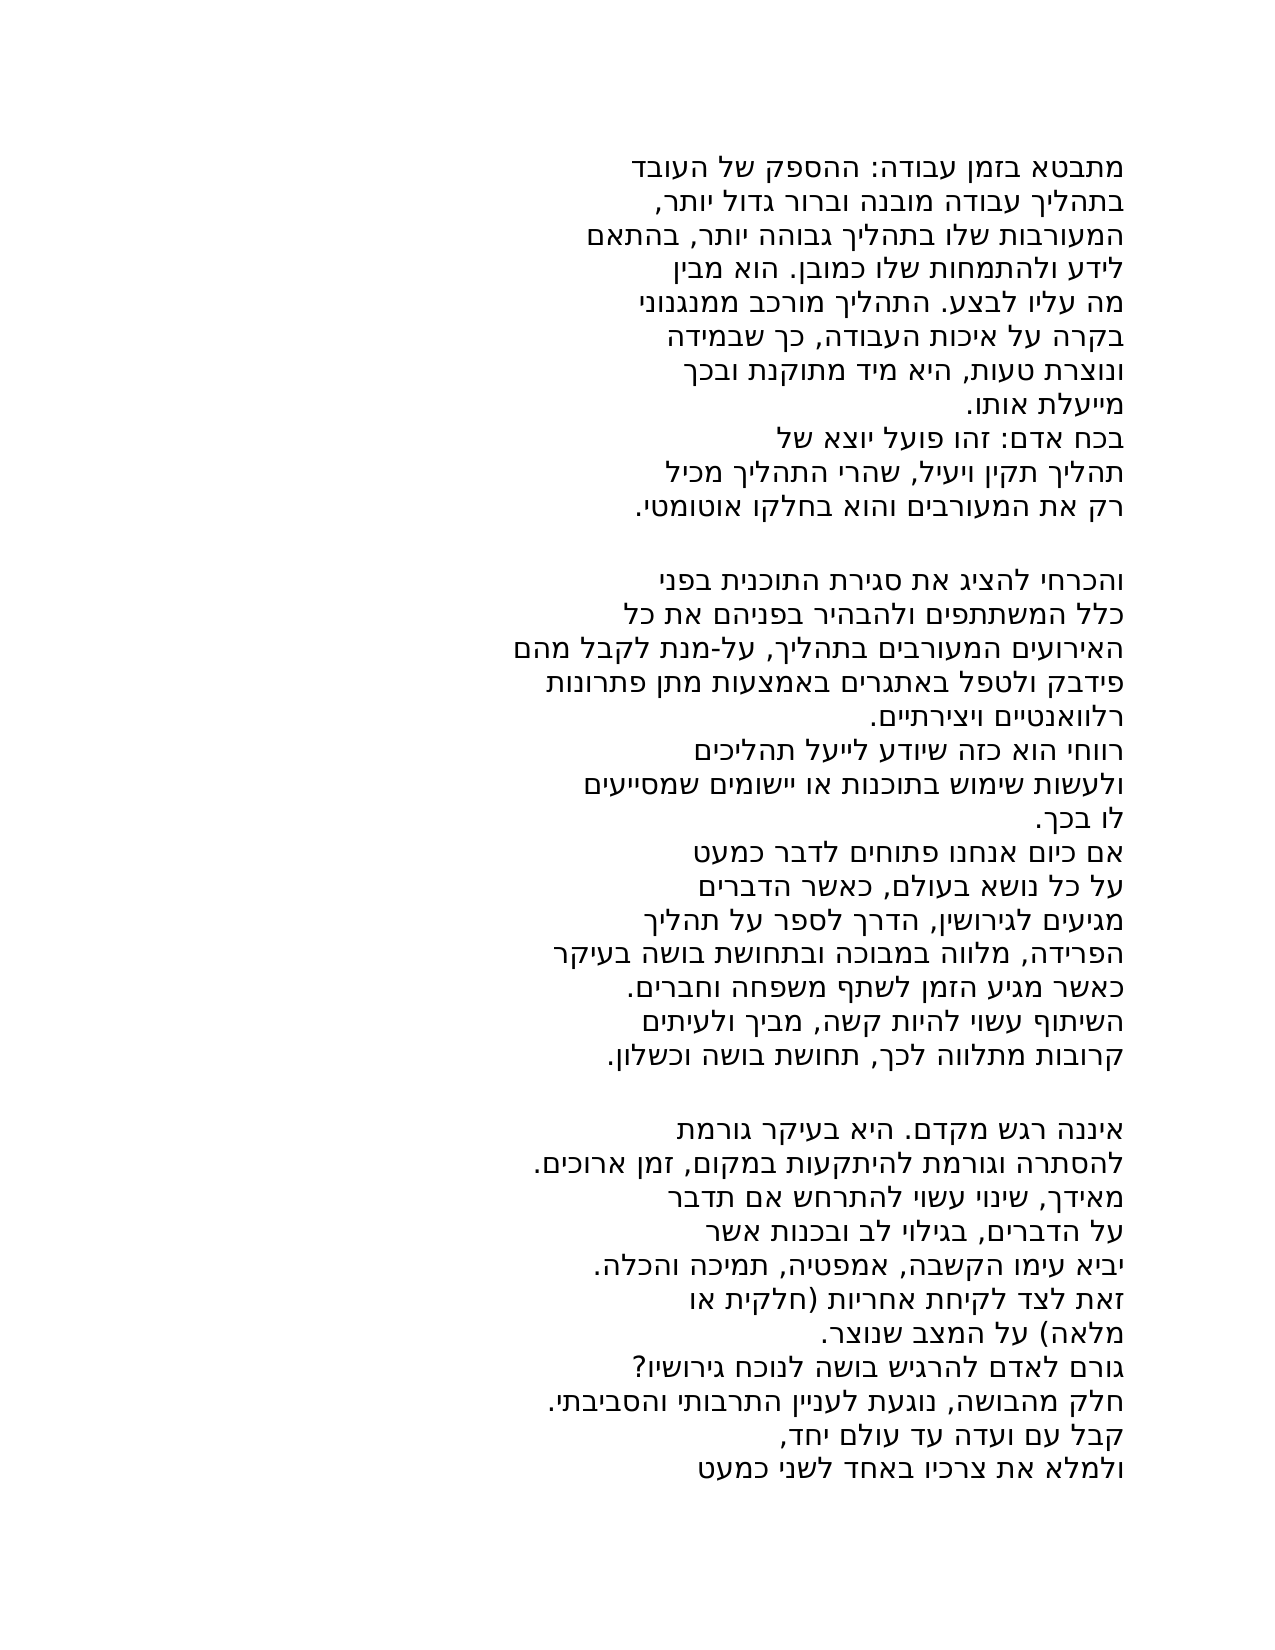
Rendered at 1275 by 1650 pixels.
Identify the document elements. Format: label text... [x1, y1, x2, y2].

text תהליך תקין ויעיל, שהרי התהליך מכיל [150, 456, 1125, 489]
text קרובות מתלווה לכך, תחושת בושה וכשלון. [150, 1039, 1125, 1073]
text מייעלת אותו. [150, 388, 1125, 422]
text גורם לאדם להרגיש בושה לנוכח גירושיו? [150, 1350, 1125, 1384]
text כלל המשתתפים ולהבהיר בפניהם את כל [150, 597, 1125, 631]
text מלאה) על המצב שנוצר. [150, 1316, 1125, 1350]
text לו בכך. [150, 801, 1125, 835]
text ולמלא את צרכיו באחד לשני כמעט [150, 1452, 1125, 1486]
text השיתוף עשוי להיות קשה, מביך ולעיתים [150, 1005, 1125, 1039]
text על הדברים, בגילוי לב ובכנות אשר [150, 1214, 1125, 1248]
text מאידך, שינוי עשוי להתרחש אם תדבר [150, 1180, 1125, 1214]
text מה עליו לבצע. התהליך מורכב ממנגנוני [150, 286, 1125, 320]
text איננה רגש מקדם. היא בעיקר גורמת [150, 1112, 1125, 1146]
text בכח אדם: זהו פועל יוצא של [150, 422, 1125, 456]
text מגיעים לגירושין, הדרך לספר על תהליך [150, 903, 1125, 937]
text פידבק ולטפל באתגרים באמצעות מתן פתרונות [150, 665, 1125, 699]
text חלק מהבושה, נוגעת לעניין התרבותי והסביבתי. [150, 1384, 1125, 1418]
text האירועים המעורבים בתהליך, על-מנת לקבל מהם [150, 631, 1125, 665]
text בקרה על איכות העבודה, כך שבמידה [150, 320, 1125, 354]
text מתבטא בזמן עבודה: ההספק של העובד [150, 150, 1125, 184]
text להסתרה וגורמת להיתקעות במקום, זמן ארוכים. [150, 1146, 1125, 1180]
text לידע ולהתמחות שלו כמובן. הוא מבין [150, 252, 1125, 286]
text והכרחי להציג את סגירת התוכנית בפני [150, 563, 1125, 597]
text הפרידה, מלווה במבוכה ובתחושת בושה בעיקר [150, 937, 1125, 971]
text זאת לצד לקיחת אחריות (חלקית או [150, 1282, 1125, 1316]
text קבל עם ועדה עד עולם יחד, [150, 1418, 1125, 1452]
text המעורבות שלו בתהליך גבוהה יותר, בהתאם [150, 218, 1125, 252]
text על כל נושא בעולם, כאשר הדברים [150, 869, 1125, 903]
text ונוצרת טעות, היא מיד מתוקנת ובכך [150, 354, 1125, 388]
text בתהליך עבודה מובנה וברור גדול יותר, [150, 184, 1125, 218]
text רווחי הוא כזה שיודע לייעל תהליכים [150, 733, 1125, 767]
text יביא עימו הקשבה, אמפטיה, תמיכה והכלה. [150, 1248, 1125, 1282]
text אם כיום אנחנו פתוחים לדבר כמעט [150, 835, 1125, 869]
text כאשר מגיע הזמן לשתף משפחה וחברים. [150, 971, 1125, 1005]
text רלוואנטיים ויצירתיים. [150, 699, 1125, 733]
text רק את המעורבים והוא בחלקו אוטומטי. [150, 489, 1125, 523]
text ולעשות שימוש בתוכנות או יישומים שמסייעים [150, 767, 1125, 801]
